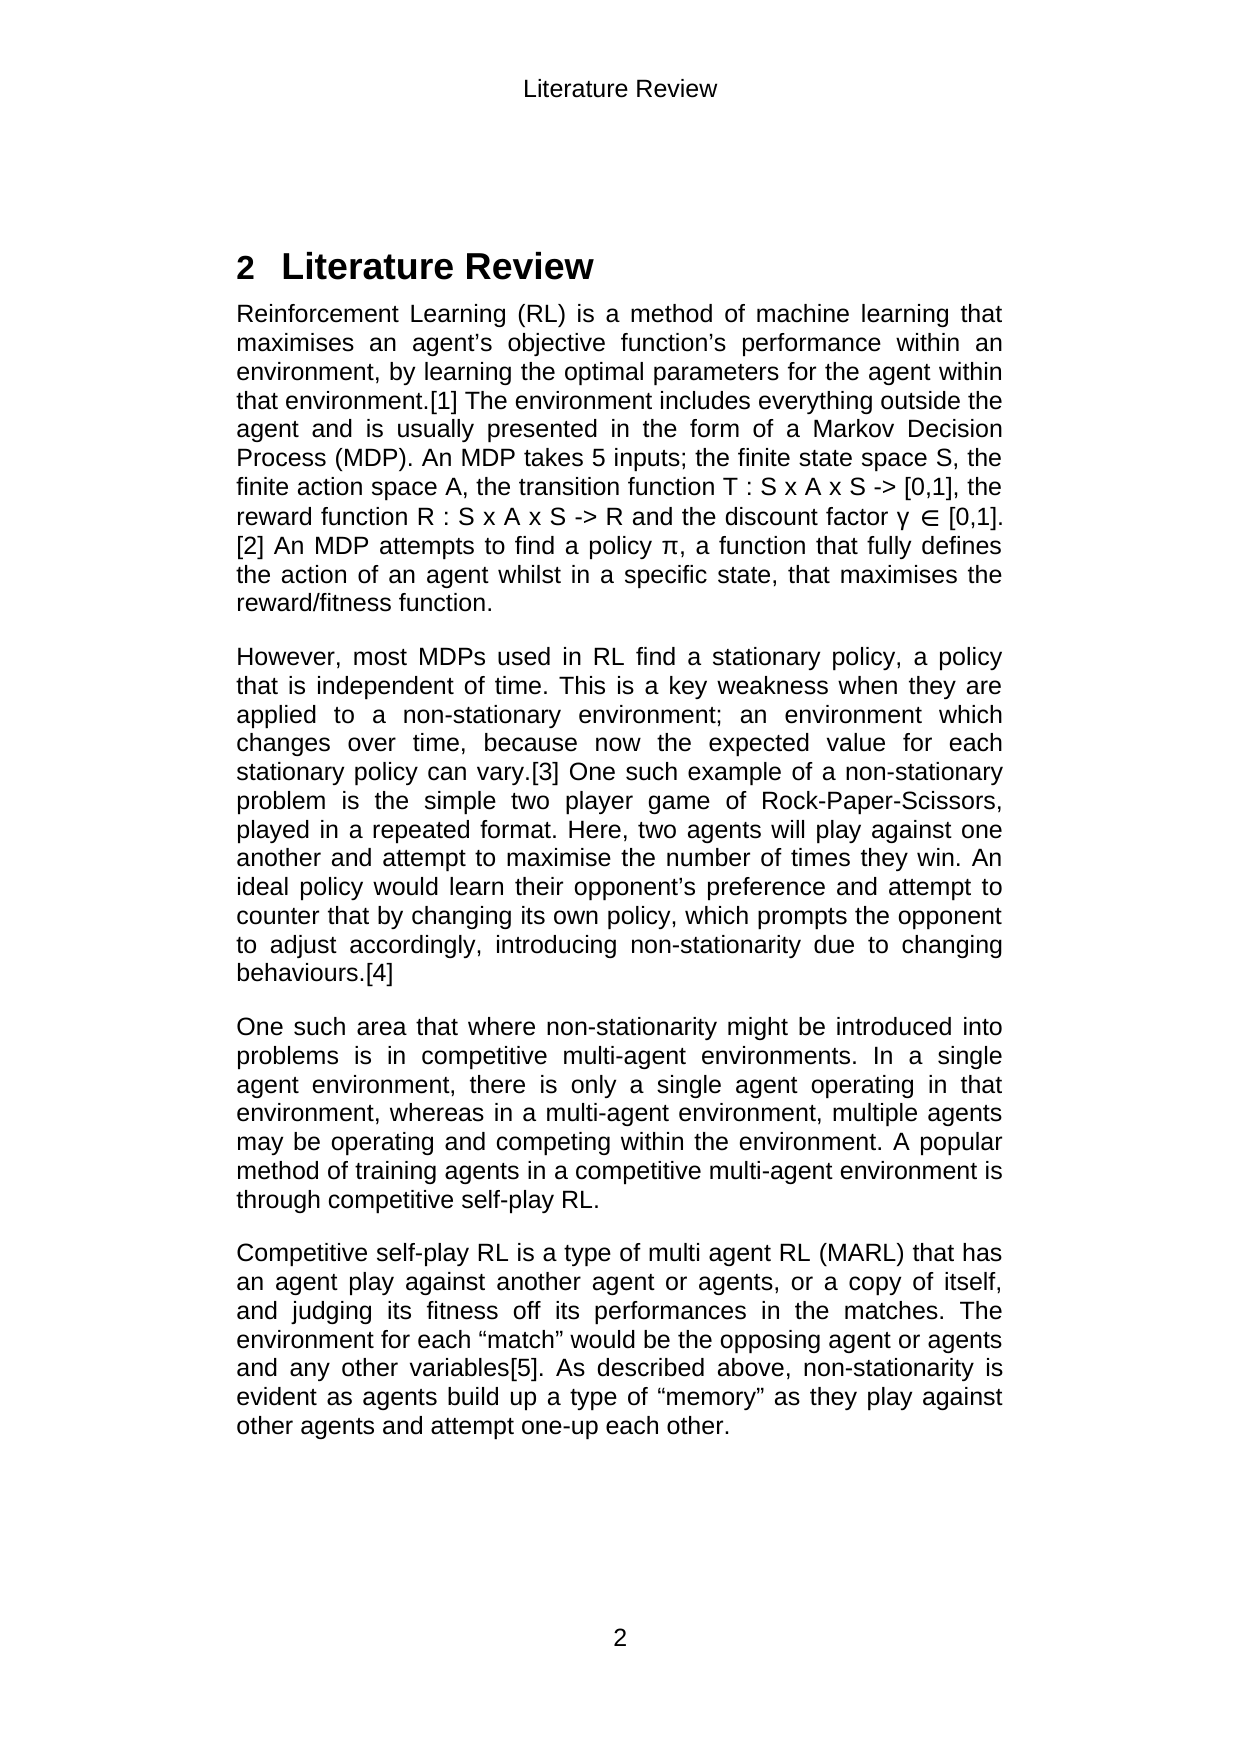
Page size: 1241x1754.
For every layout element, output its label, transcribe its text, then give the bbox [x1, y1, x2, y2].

text Reinforcement Learning (RL) is a method of machine learning that maximises an agent’s objective function’s performance within an environment, by learning the optimal parameters for the agent within that environment.[1] The environment includes everything outside the agent and is usually presented in the form of a Markov Decision Process (MDP). An MDP takes 5 inputs; the finite state space S, the finite action space A, the transition function T : S x A x S -> [0,1], the reward function R : S x A x S -> R and the discount factor γ ∈ [0,1].[2] An MDP attempts to find a policy π, a function that fully defines the action of an agent whilst in a specific state, that maximises the reward/fitness function. [236, 299, 1004, 617]
text One such area that where non-stationarity might be introduced into problems is in competitive multi-agent environments. In a single agent environment, there is only a single agent operating in that environment, whereas in a multi-agent environment, multiple agents may be operating and competing within the environment. A popular method of training agents in a competitive multi-agent environment is through competitive self-play RL. [236, 1012, 1004, 1213]
text Competitive self-play RL is a type of multi agent RL (MARL) that has an agent play against another agent or agents, or a copy of itself, and judging its fitness off its performances in the matches. The environment for each “match” would be the opposing agent or agents and any other variables[5]. As described above, non-stationarity is evident as agents build up a type of “memory” as they play against other agents and attempt one-up each other. [236, 1238, 1004, 1439]
text However, most MDPs used in RL find a stationary policy, a policy that is independent of time. This is a key weakness when they are applied to a non-stationary environment; an environment which changes over time, because now the expected value for each stationary policy can vary.[3] One such example of a non-stationary problem is the simple two player game of Rock-Paper-Scissors, played in a repeated format. Here, two agents will play against one another and attempt to maximise the number of times they win. An ideal policy would learn their opponent’s preference and attempt to counter that by changing its own policy, which prompts the opponent to adjust accordingly, introducing non-stationarity due to changing behaviours.[4] [236, 642, 1004, 987]
subtitle Literature Review [236, 244, 1004, 287]
